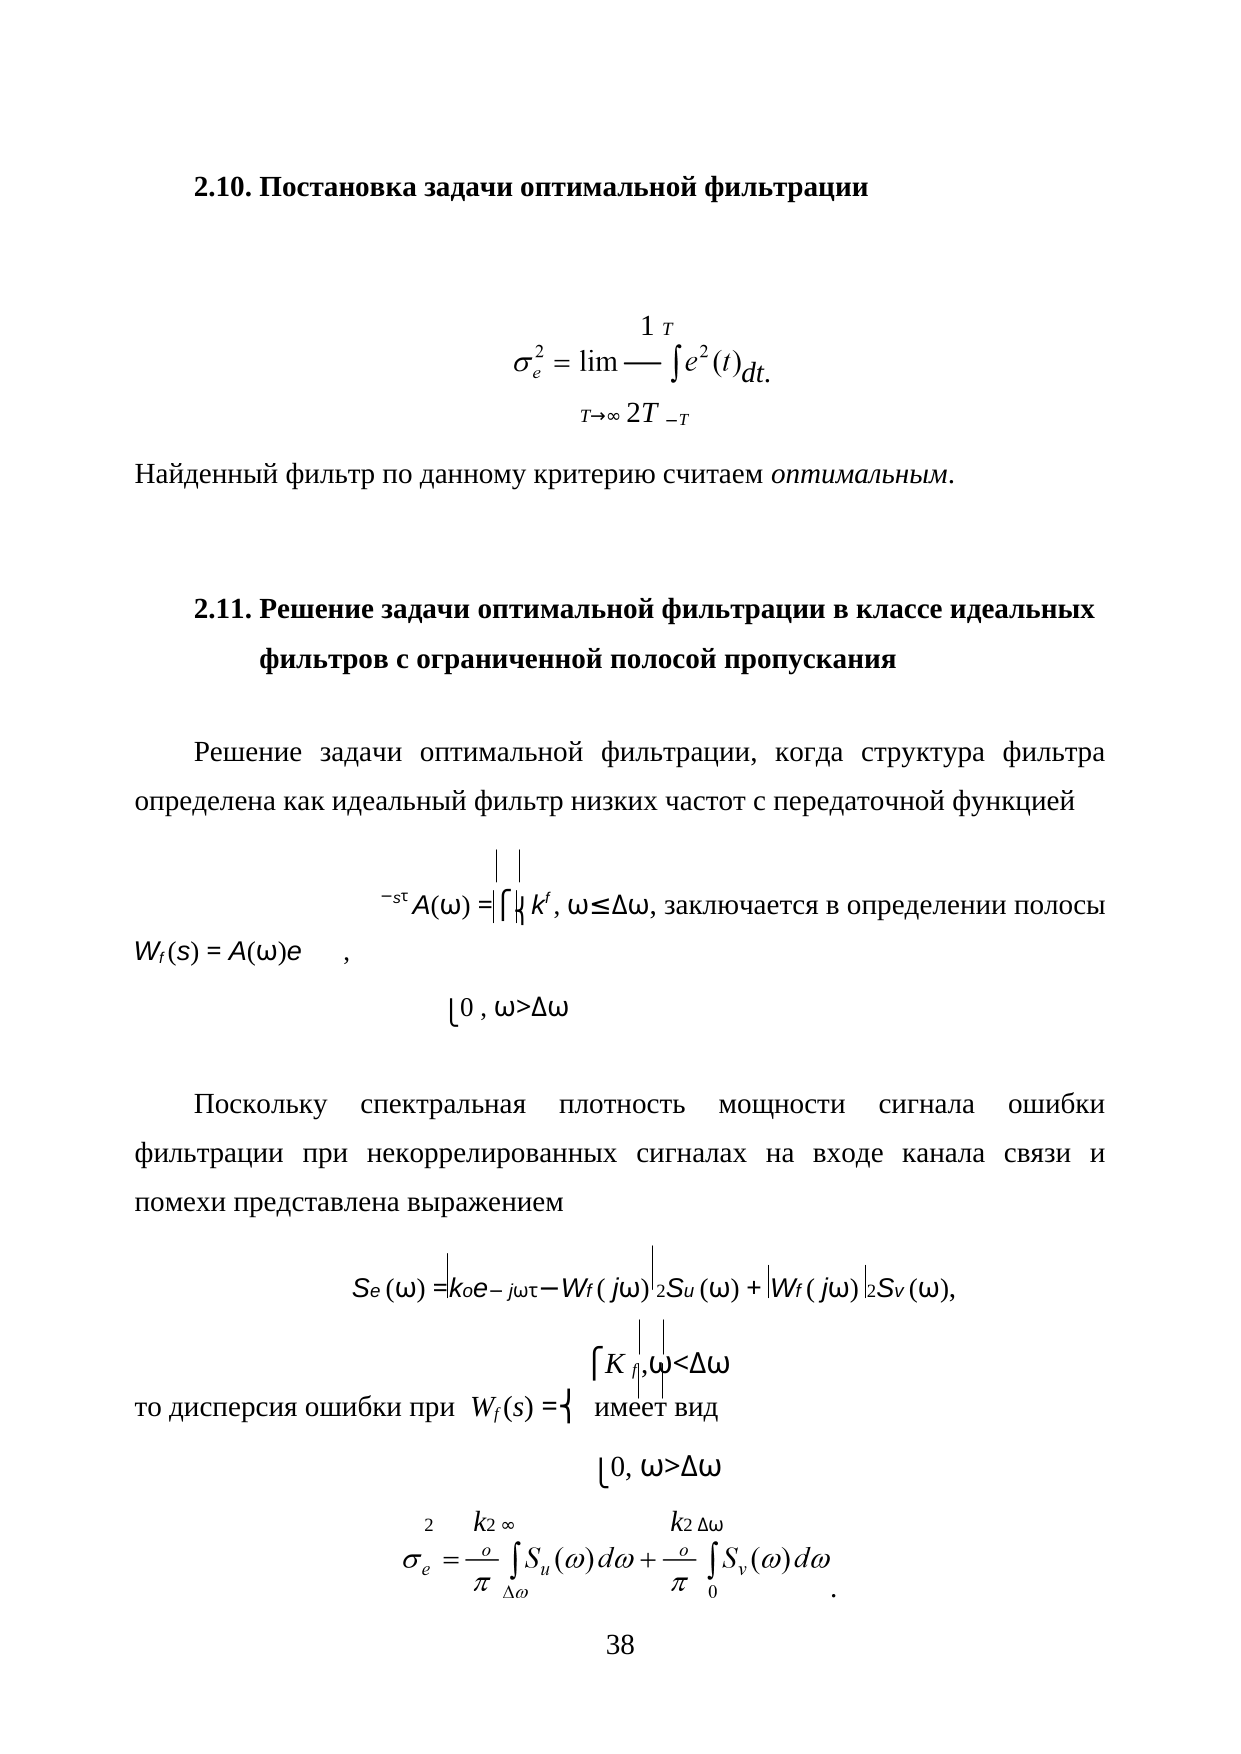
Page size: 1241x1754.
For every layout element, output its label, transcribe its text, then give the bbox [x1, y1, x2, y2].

text ⎩0 , ω>Δω [442, 972, 1119, 1029]
subtitle 2.10. Постановка задачи оптимальной фильтрации [193, 169, 1119, 203]
text 2.11. Решение задачи оптимальной фильтрации в классе идеальных [193, 591, 1119, 625]
text то дисперсия ошибки при Wf (s) =⎨ имеет вид [134, 1386, 1106, 1425]
text Найденный фильтр по данному критерию считаем оптимальным. [134, 456, 1106, 489]
text ⎧K f ,ω<Δω [194, 1340, 1119, 1382]
text −sτ A(ω) =⎧⎨kf , ω≤Δω, заключается в определении полосы [133, 869, 1106, 926]
text Решение задачи оптимальной фильтрации, когда структура фильтра определена как идеальный фильтр низких частот с передаточной функцией [134, 734, 1106, 817]
text 2 k2 ∞ k2 Δω [133, 1504, 1119, 1538]
text Se (ω) =koe− jωτ−Wf ( jω) 2Su (ω) + Wf ( jω) 2Sv (ω), [352, 1254, 1119, 1306]
text Поскольку спектральная плотность мощности сигнала ошибки фильтрации при некоррелированных сигналах на входе канала связи и помехи представлена выражением [134, 1086, 1106, 1218]
picture [513, 343, 741, 383]
picture [402, 1540, 830, 1598]
text Wf (s) = A(ω)e , [133, 931, 1119, 969]
text T→∞ 2T −T [151, 391, 1119, 431]
subtitle фильтров с ограниченной полосой пропускания [193, 641, 1119, 674]
text ⎩0, ω>Δω [194, 1429, 1118, 1490]
